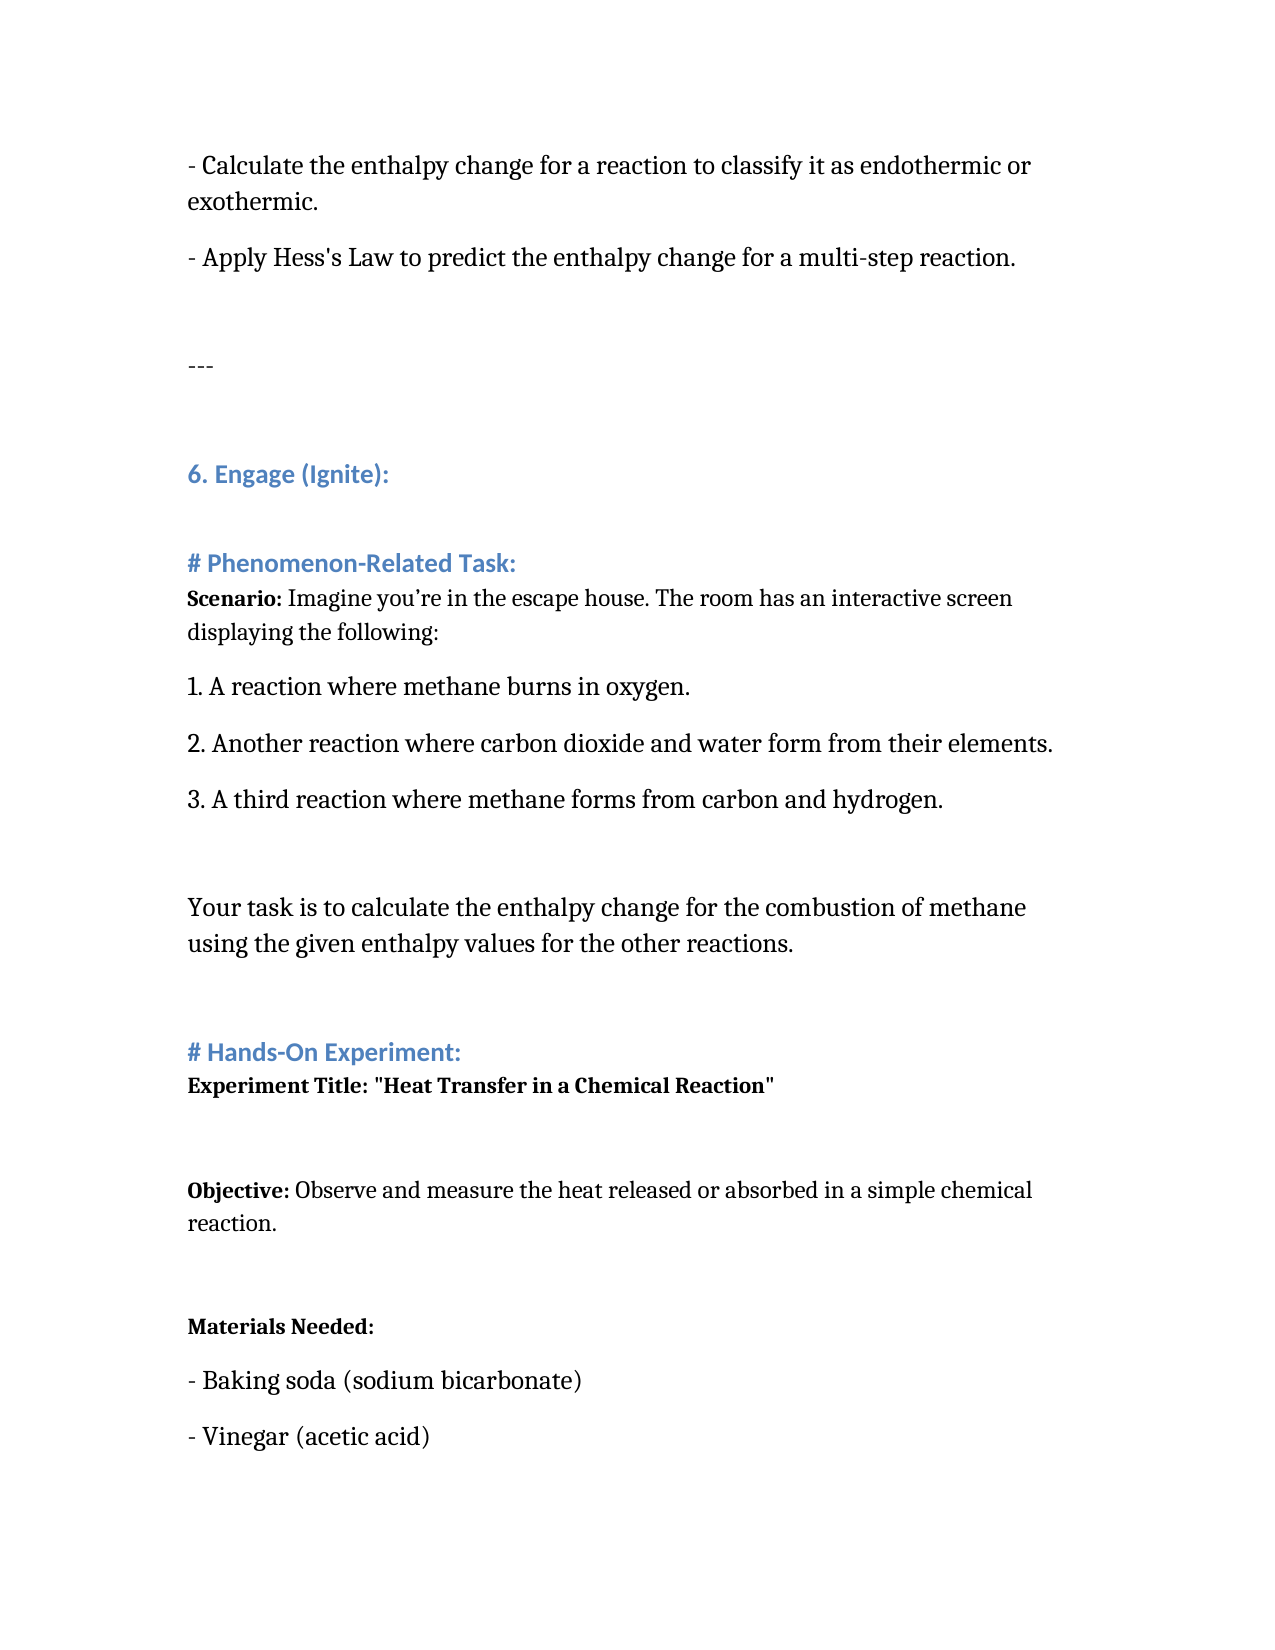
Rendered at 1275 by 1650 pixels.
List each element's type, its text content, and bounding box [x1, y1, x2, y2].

text - Vinegar (acetic acid) [187, 1421, 1087, 1452]
text 1. A reaction where methane burns in oxygen. [187, 671, 1087, 702]
text --- [187, 350, 1087, 381]
subtitle 6. Engage (Ignite): [187, 457, 1087, 491]
text - Apply Hess's Law to predict the enthalpy change for a multi-step reaction. [187, 242, 1087, 273]
text 2. Another reaction where carbon dioxide and water form from their elements. [187, 728, 1087, 759]
subtitle # Hands-On Experiment: [187, 1035, 1087, 1068]
text - Baking soda (sodium bicarbonate) [187, 1365, 1087, 1396]
text - Calculate the enthalpy change for a reaction to classify it as endothermic or exothermic. [187, 150, 1087, 217]
text Scenario: Imagine you’re in the escape house. The room has an interactive screen displaying the following: [187, 584, 1087, 646]
text Materials Needed: [187, 1314, 1087, 1340]
text Objective: Observe and measure the heat released or absorbed in a simple chemical reaction. [187, 1176, 1087, 1237]
text Experiment Title: "Heat Transfer in a Chemical Reaction" [187, 1073, 1087, 1099]
text 3. A third reaction where methane forms from carbon and hydrogen. [187, 784, 1087, 816]
subtitle # Phenomenon-Related Task: [187, 546, 1087, 579]
text Your task is to calculate the enthalpy change for the combustion of methane using the given enthalpy values for the other reactions. [187, 892, 1087, 959]
